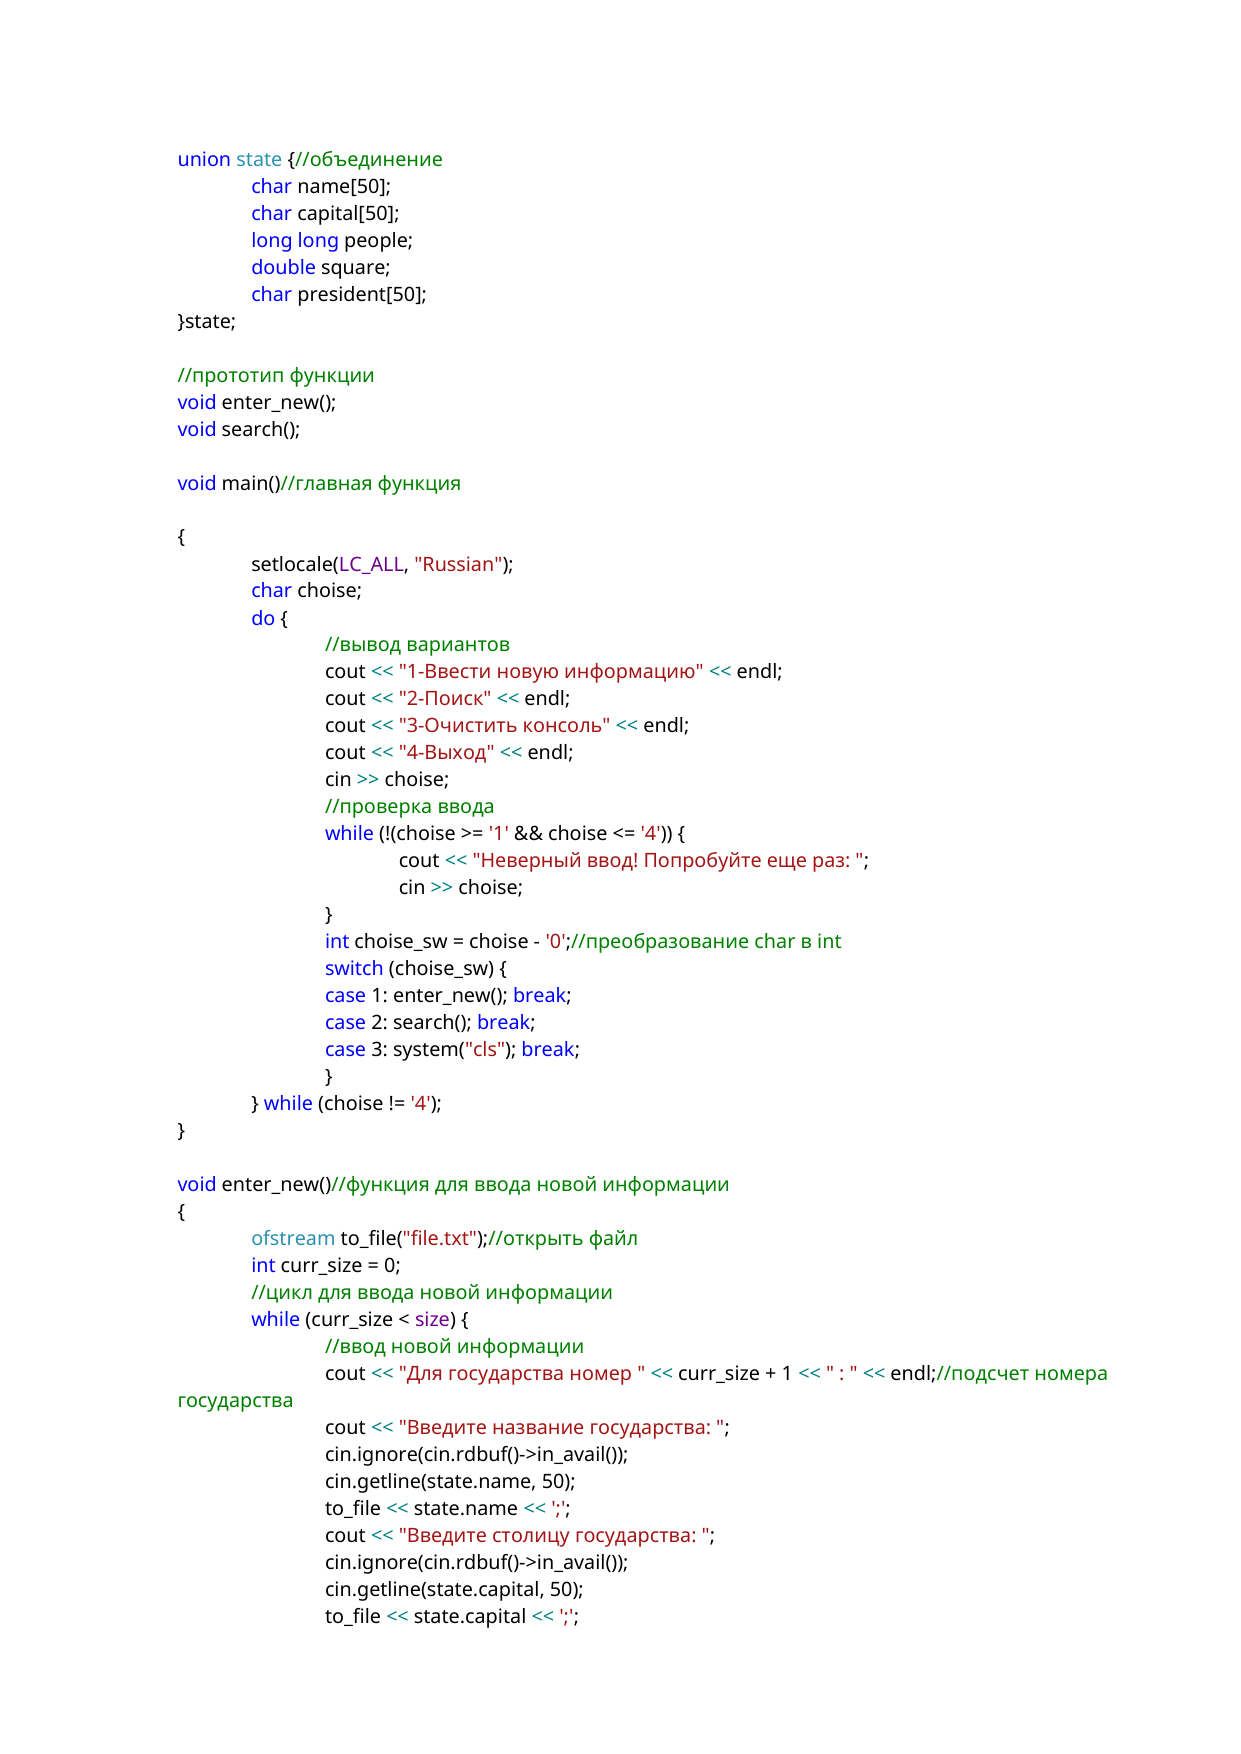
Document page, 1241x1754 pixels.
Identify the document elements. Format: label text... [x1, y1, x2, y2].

text cin >> choise; [177, 873, 1152, 901]
text cout << "1-Ввести новую информацию" << endl; [177, 658, 1152, 685]
text } [177, 901, 1152, 927]
text { [177, 523, 1152, 550]
text void main()//главная функция [177, 469, 1152, 496]
text case 1: enter_new(); break; [177, 981, 1152, 1008]
text int curr_size = 0; [177, 1251, 1152, 1278]
text int choise_sw = choise - '0';//преобразование char в int [177, 927, 1152, 954]
text char capital[50]; [177, 199, 1152, 226]
text cout << "Введите название государства: "; [177, 1413, 1152, 1440]
text void search(); [177, 415, 1152, 442]
text //проверка ввода [177, 793, 1152, 819]
text cout << "2-Поиск" << endl; [177, 685, 1152, 712]
text cout << "Неверный ввод! Попробуйте еще раз: "; [177, 847, 1152, 873]
text cout << "4-Выход" << endl; [177, 739, 1152, 766]
text //ввод новой информации [177, 1332, 1152, 1359]
text char president[50]; [177, 280, 1152, 307]
text cin.ignore(cin.rdbuf()->in_avail()); [177, 1548, 1152, 1575]
text cin.getline(state.name, 50); [177, 1467, 1152, 1494]
text }state; [177, 307, 1152, 334]
text cin.ignore(cin.rdbuf()->in_avail()); [177, 1440, 1152, 1467]
text to_file << state.name << ';'; [177, 1494, 1152, 1521]
text while (curr_size < size) { [177, 1305, 1152, 1332]
text ofstream to_file("file.txt");//открыть файл [177, 1224, 1152, 1251]
text //вывод вариантов [177, 631, 1152, 658]
text } while (choise != '4'); [177, 1089, 1152, 1116]
text void enter_new(); [177, 388, 1152, 415]
text union state {//объединение [177, 145, 1152, 172]
text cin.getline(state.capital, 50); [177, 1575, 1152, 1602]
text long long people; [177, 226, 1152, 253]
text case 2: search(); break; [177, 1008, 1152, 1035]
text switch (choise_sw) { [177, 954, 1152, 981]
text case 3: system("cls"); break; [177, 1035, 1152, 1062]
text { [177, 1197, 1152, 1224]
text double square; [177, 253, 1152, 280]
text void enter_new()//функция для ввода новой информации [177, 1170, 1152, 1197]
text } [177, 1116, 1152, 1143]
text char name[50]; [177, 172, 1152, 199]
text cout << "Для государства номер " << curr_size + 1 << " : " << endl;//подсчет номера государства [177, 1359, 1152, 1413]
text to_file << state.capital << ';'; [177, 1602, 1152, 1629]
text while (!(choise >= '1' && choise <= '4')) { [177, 819, 1152, 847]
text cout << "3-Очистить консоль" << endl; [177, 712, 1152, 739]
text //цикл для ввода новой информации [177, 1278, 1152, 1305]
text do { [177, 604, 1152, 631]
text setlocale(LC_ALL, "Russian"); [177, 550, 1152, 577]
text //прототип функции [177, 361, 1152, 388]
text } [177, 1062, 1152, 1089]
text cin >> choise; [177, 766, 1152, 793]
text cout << "Введите столицу государства: "; [177, 1521, 1152, 1548]
text char choise; [177, 577, 1152, 604]
